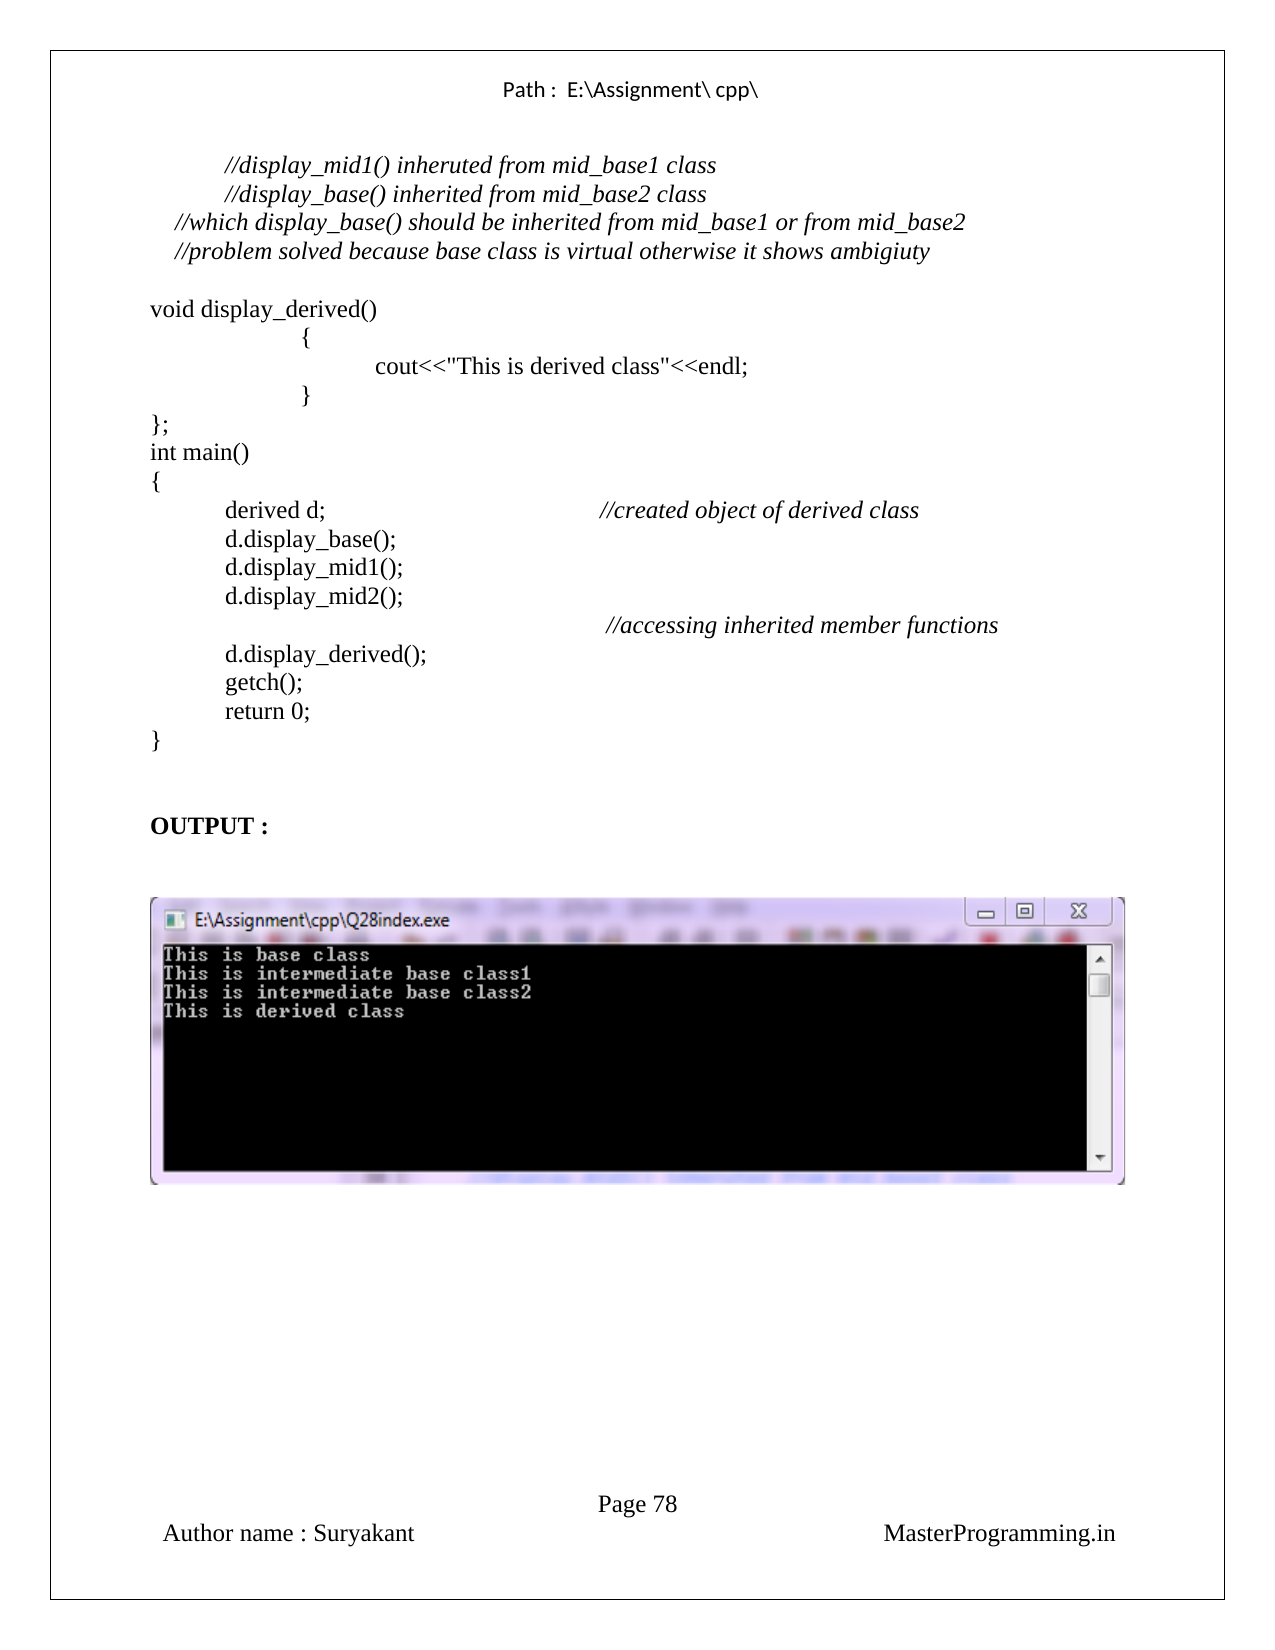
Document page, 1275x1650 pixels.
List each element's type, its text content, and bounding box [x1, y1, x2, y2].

text } [150, 725, 1125, 754]
picture [150, 897, 1125, 1185]
text OUTPUT : [150, 811, 1125, 840]
text d.display_base(); [150, 524, 1125, 552]
text //which display_base() should be inherited from mid_base1 or from mid_base2 [150, 207, 1125, 236]
text return 0; [150, 696, 1125, 725]
text d.display_mid1(); [150, 552, 1125, 581]
text d.display_derived(); [150, 639, 1125, 667]
text }; [150, 409, 1125, 437]
text void display_derived() [150, 294, 1125, 322]
text d.display_mid2(); [150, 581, 1125, 610]
text //display_base() inherited from mid_base2 class [150, 179, 1125, 207]
text int main() [150, 437, 1125, 466]
text //display_mid1() inheruted from mid_base1 class [150, 150, 1125, 179]
text derived d; //created object of derived class [150, 495, 1125, 524]
text { [150, 322, 1125, 351]
text getch(); [150, 667, 1125, 696]
text //problem solved because base class is virtual otherwise it shows ambigiuty [150, 236, 1125, 265]
text cout<<"This is derived class"<<endl; [150, 351, 1125, 380]
text } [150, 380, 1125, 409]
text { [150, 466, 1125, 495]
text //accessing inherited member functions [150, 610, 1125, 639]
